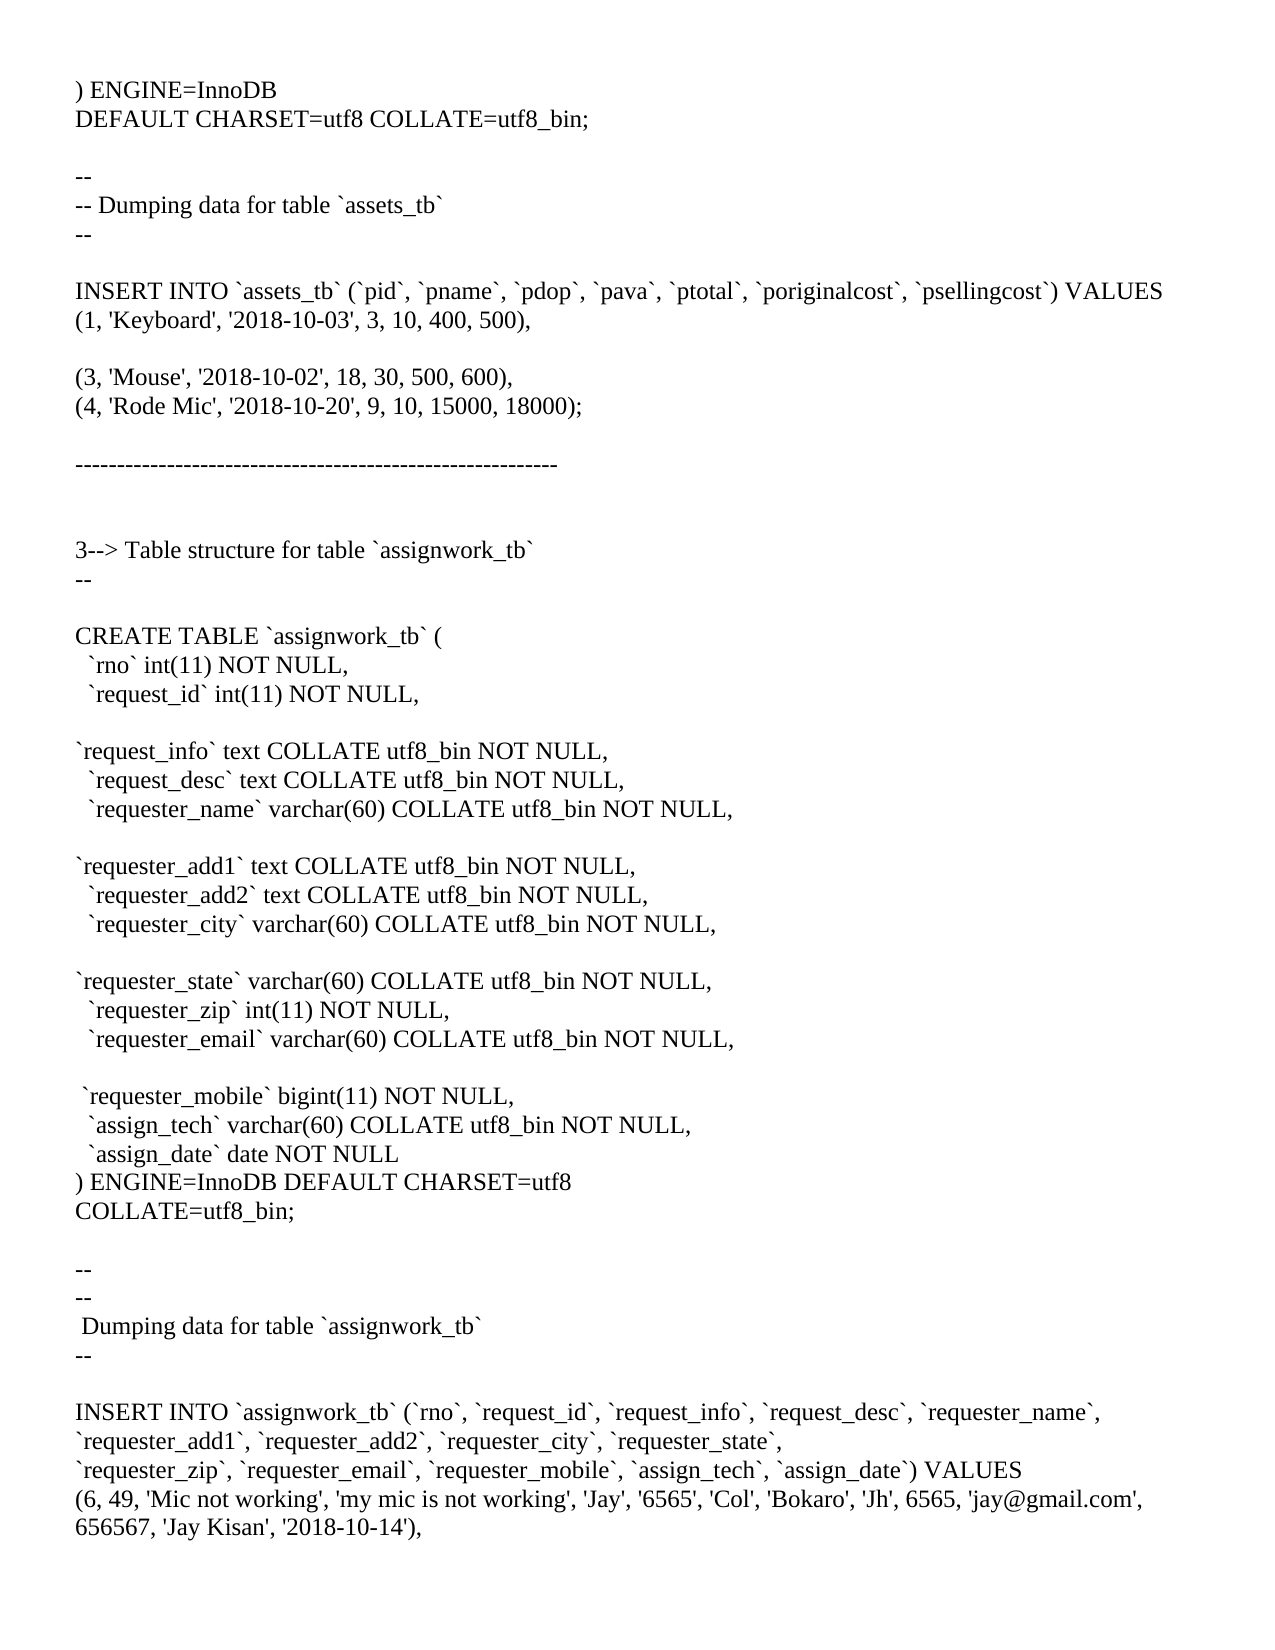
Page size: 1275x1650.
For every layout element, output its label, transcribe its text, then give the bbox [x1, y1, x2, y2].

text (6, 49, 'Mic not working', 'my mic is not working', 'Jay', '6565', 'Col', 'Bokaro', 'Jh', 6565, 'jay@gmail.com', 656567, 'Jay Kisan', '2018-10-14'), [75, 1484, 1200, 1541]
text `requester_city` varchar(60) COLLATE utf8_bin NOT NULL, [75, 909, 1200, 937]
text `assign_date` date NOT NULL [75, 1139, 1200, 1167]
text `request_desc` text COLLATE utf8_bin NOT NULL, [75, 765, 1200, 794]
text DEFAULT CHARSET=utf8 COLLATE=utf8_bin; [75, 104, 1200, 132]
text ) ENGINE=InnoDB [75, 75, 1200, 104]
text `rno` int(11) NOT NULL, [75, 650, 1200, 679]
text INSERT INTO `assets_tb` (`pid`, `pname`, `pdop`, `pava`, `ptotal`, `poriginalcost`, `psellingcost`) VALUES [75, 276, 1200, 305]
text `requester_mobile` bigint(11) NOT NULL, [75, 1081, 1200, 1110]
text -- [75, 1254, 1200, 1282]
text `request_id` int(11) NOT NULL, [75, 679, 1200, 707]
text `requester_add1` text COLLATE utf8_bin NOT NULL, [75, 851, 1200, 880]
text -- Dumping data for table `assets_tb` [75, 190, 1200, 219]
text -- [75, 219, 1200, 247]
text 3--> Table structure for table `assignwork_tb` [75, 535, 1200, 564]
text `request_info` text COLLATE utf8_bin NOT NULL, [75, 736, 1200, 765]
text ---------------------------------------------------------- [75, 449, 1200, 477]
text `requester_state` varchar(60) COLLATE utf8_bin NOT NULL, [75, 966, 1200, 995]
text `requester_zip` int(11) NOT NULL, [75, 995, 1200, 1024]
text `requester_email` varchar(60) COLLATE utf8_bin NOT NULL, [75, 1024, 1200, 1052]
text (1, 'Keyboard', '2018-10-03', 3, 10, 400, 500), [75, 305, 1200, 334]
text INSERT INTO `assignwork_tb` (`rno`, `request_id`, `request_info`, `request_desc`, `requester_name`, `requester_add1`, `requester_add2`, `requester_city`, `requester_state`, [75, 1397, 1200, 1455]
text (3, 'Mouse', '2018-10-02', 18, 30, 500, 600), [75, 362, 1200, 391]
text `requester_name` varchar(60) COLLATE utf8_bin NOT NULL, [75, 794, 1200, 822]
text ) ENGINE=InnoDB DEFAULT CHARSET=utf8 [75, 1167, 1200, 1196]
text -- [75, 161, 1200, 190]
text -- [75, 1340, 1200, 1369]
text `assign_tech` varchar(60) COLLATE utf8_bin NOT NULL, [75, 1110, 1200, 1139]
text `requester_zip`, `requester_email`, `requester_mobile`, `assign_tech`, `assign_date`) VALUES [75, 1455, 1200, 1484]
text -- [75, 1282, 1200, 1311]
text CREATE TABLE `assignwork_tb` ( [75, 621, 1200, 650]
text -- [75, 564, 1200, 592]
text `requester_add2` text COLLATE utf8_bin NOT NULL, [75, 880, 1200, 909]
text (4, 'Rode Mic', '2018-10-20', 9, 10, 15000, 18000); [75, 391, 1200, 420]
text COLLATE=utf8_bin; [75, 1196, 1200, 1225]
text Dumping data for table `assignwork_tb` [75, 1311, 1200, 1340]
